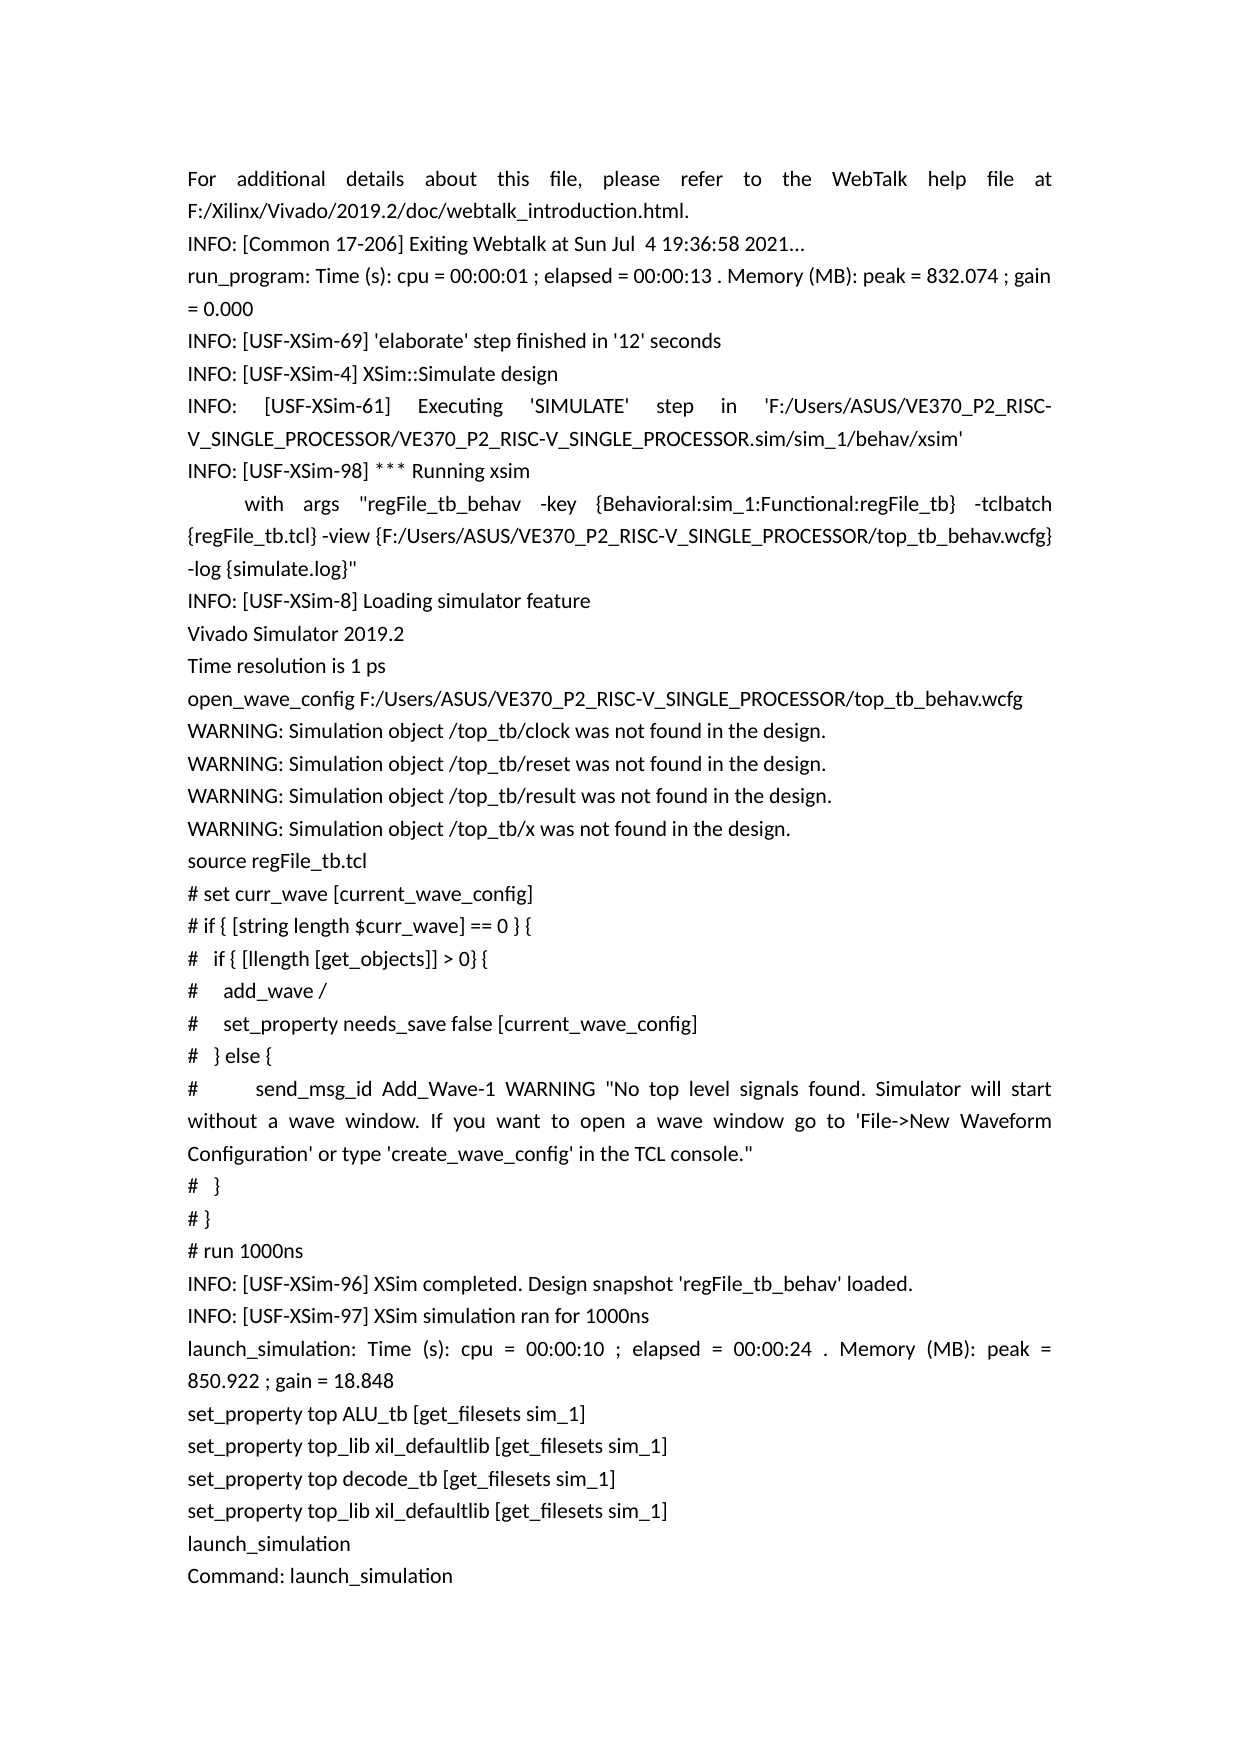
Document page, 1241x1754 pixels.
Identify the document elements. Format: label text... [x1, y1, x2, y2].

text INFO: [Common 17-206] Exiting Webtalk at Sun Jul 4 19:36:58 2021... [187, 227, 1053, 259]
text set_property top ALU_tb [get_filesets sim_1] [187, 1397, 1053, 1429]
text launch_simulation: Time (s): cpu = 00:00:10 ; elapsed = 00:00:24 . Memory (MB): peak = 850.922 ; gain = 18.848 [187, 1332, 1053, 1397]
text Vivado Simulator 2019.2 [187, 617, 1053, 649]
text WARNING: Simulation object /top_tb/x was not found in the design. [187, 812, 1053, 844]
text # run 1000ns [187, 1234, 1053, 1267]
text # set_property needs_save false [current_wave_config] [187, 1007, 1053, 1039]
text set_property top_lib xil_defaultlib [get_filesets sim_1] [187, 1494, 1053, 1527]
text Time resolution is 1 ps [187, 649, 1053, 682]
text run_program: Time (s): cpu = 00:00:01 ; elapsed = 00:00:13 . Memory (MB): peak = 832.074 ; gain = 0.000 [187, 259, 1053, 324]
text # if { [string length $curr_wave] == 0 } { [187, 909, 1053, 942]
text set_property top decode_tb [get_filesets sim_1] [187, 1462, 1053, 1494]
text INFO: [USF-XSim-97] XSim simulation ran for 1000ns [187, 1299, 1053, 1332]
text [187, 162, 1053, 227]
text INFO: [USF-XSim-8] Loading simulator feature [187, 584, 1053, 617]
text # } else { [187, 1039, 1053, 1072]
text WARNING: Simulation object /top_tb/result was not found in the design. [187, 779, 1053, 812]
text # } [187, 1202, 1053, 1234]
text INFO: [USF-XSim-4] XSim::Simulate design [187, 357, 1053, 389]
text # } [187, 1169, 1053, 1202]
text launch_simulation [187, 1527, 1053, 1559]
text INFO: [USF-XSim-96] XSim completed. Design snapshot 'regFile_tb_behav' loaded. [187, 1267, 1053, 1299]
text WARNING: Simulation object /top_tb/clock was not found in the design. [187, 714, 1053, 747]
text INFO: [USF-XSim-61] Executing 'SIMULATE' step in 'F:/Users/ASUS/VE370_P2_RISC-V_SINGLE_PROCESSOR/VE370_P2_RISC-V_SINGLE_PROCESSOR.sim/sim_1/behav/xsim' [187, 389, 1053, 454]
text INFO: [USF-XSim-69] 'elaborate' step finished in '12' seconds [187, 324, 1053, 357]
text source regFile_tb.tcl [187, 844, 1053, 877]
text Command: launch_simulation [187, 1559, 1053, 1592]
text # send_msg_id Add_Wave-1 WARNING "No top level signals found. Simulator will start without a wave window. If you want to open a wave window go to 'File->New Waveform Configuration' or type 'create_wave_config' in the TCL console." [187, 1072, 1053, 1169]
text # set curr_wave [current_wave_config] [187, 877, 1053, 909]
text # if { [llength [get_objects]] > 0} { [187, 942, 1053, 974]
text INFO: [USF-XSim-98] *** Running xsim [187, 454, 1053, 487]
text open_wave_config F:/Users/ASUS/VE370_P2_RISC-V_SINGLE_PROCESSOR/top_tb_behav.wcfg [187, 682, 1053, 714]
text # add_wave / [187, 974, 1053, 1007]
text WARNING: Simulation object /top_tb/reset was not found in the design. [187, 747, 1053, 779]
text set_property top_lib xil_defaultlib [get_filesets sim_1] [187, 1429, 1053, 1462]
text with args "regFile_tb_behav -key {Behavioral:sim_1:Functional:regFile_tb} -tclbatch {regFile_tb.tcl} -view {F:/Users/ASUS/VE370_P2_RISC-V_SINGLE_PROCESSOR/top_tb_behav.wcfg} -log {simulate.log}" [187, 487, 1053, 584]
